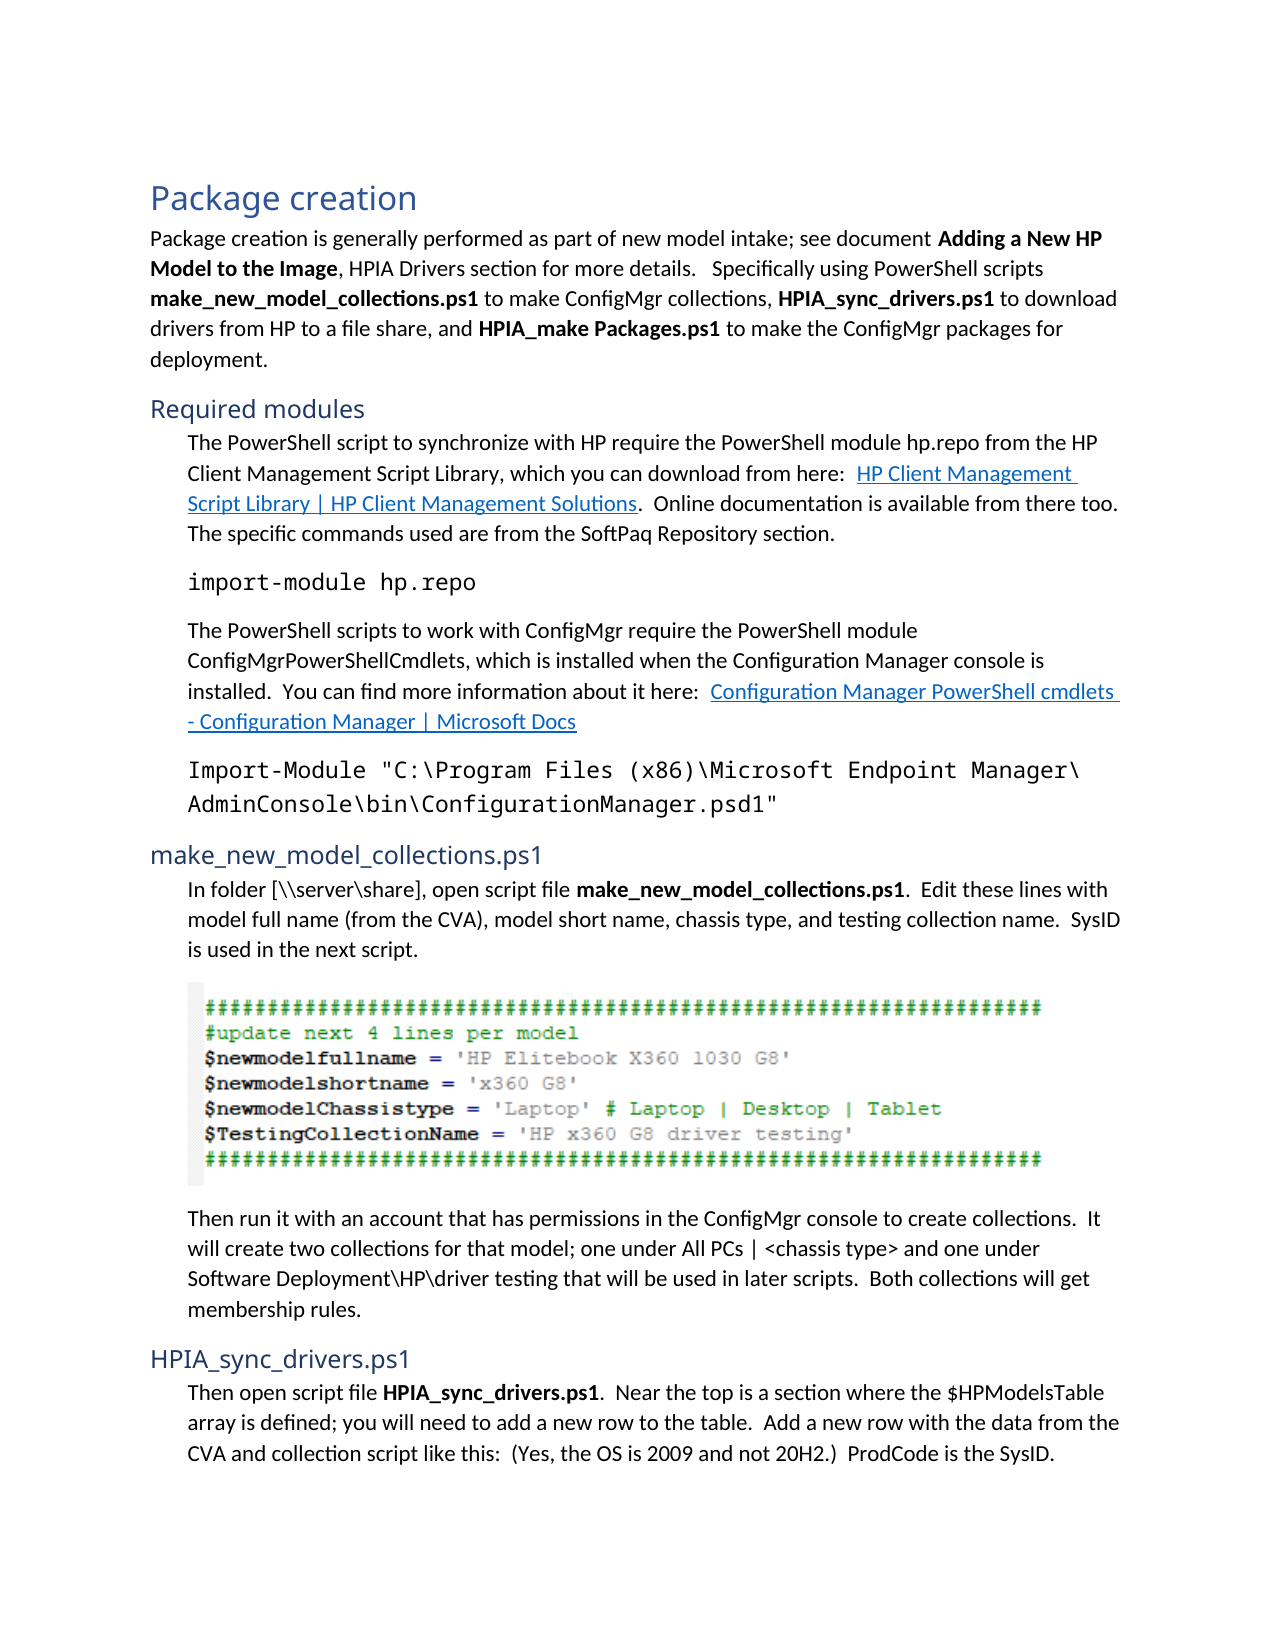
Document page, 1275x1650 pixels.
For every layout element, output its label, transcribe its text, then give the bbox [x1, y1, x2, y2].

subtitle HPIA_sync_drivers.ps1 [150, 1342, 1125, 1376]
text import-module hp.repo [187, 566, 1125, 597]
text The PowerShell script to synchronize with HP require the PowerShell module hp.repo from the HP Client Management Script Library, which you can download from here: HP Client Management Script Library | HP Client Management Solutions. Online documentation is available from there too. The specific commands used are from the SoftPaq Repository section. [187, 428, 1125, 547]
picture [187, 982, 1082, 1186]
text Import-Module "C:\Program Files (x86)\Microsoft Endpoint Manager\AdminConsole\bin\ConfigurationManager.psd1" [187, 754, 1125, 819]
text The PowerShell scripts to work with ConfigMgr require the PowerShell module ConfigMgrPowerShellCmdlets, which is installed when the Configuration Manager console is installed. You can find more information about it here: Configuration Manager PowerShell cmdlets - Configuration Manager | Microsoft Docs [187, 616, 1125, 735]
text Then open script file HPIA_sync_drivers.ps1. Near the top is a section where the $HPModelsTable array is defined; you will need to add a new row to the table. Add a new row with the data from the CVA and collection script like this: (Yes, the OS is 2009 and not 20H2.) ProdCode is the SysID. [187, 1378, 1125, 1467]
subtitle make_new_model_collections.ps1 [150, 838, 1125, 872]
subtitle Required modules [150, 392, 1125, 426]
subtitle Package creation [150, 175, 1125, 220]
text Package creation is generally performed as part of new model intake; see document Adding a New HP Model to the Image, HPIA Drivers section for more details. Specifically using PowerShell scripts make_new_model_collections.ps1 to make ConfigMgr collections, HPIA_sync_drivers.ps1 to download drivers from HP to a file share, and HPIA_make Packages.ps1 to make the ConfigMgr packages for deployment. [150, 224, 1125, 373]
text In folder [\\server\share], open script file make_new_model_collections.ps1. Edit these lines with model full name (from the CVA), model short name, chassis type, and testing collection name. SysID is used in the next script. [187, 875, 1125, 963]
text Then run it with an account that has permissions in the ConfigMgr console to create collections. It will create two collections for that model; one under All PCs | <chassis type> and one under Software Deployment\HP\driver testing that will be used in later scripts. Both collections will get membership rules. [187, 1204, 1125, 1323]
